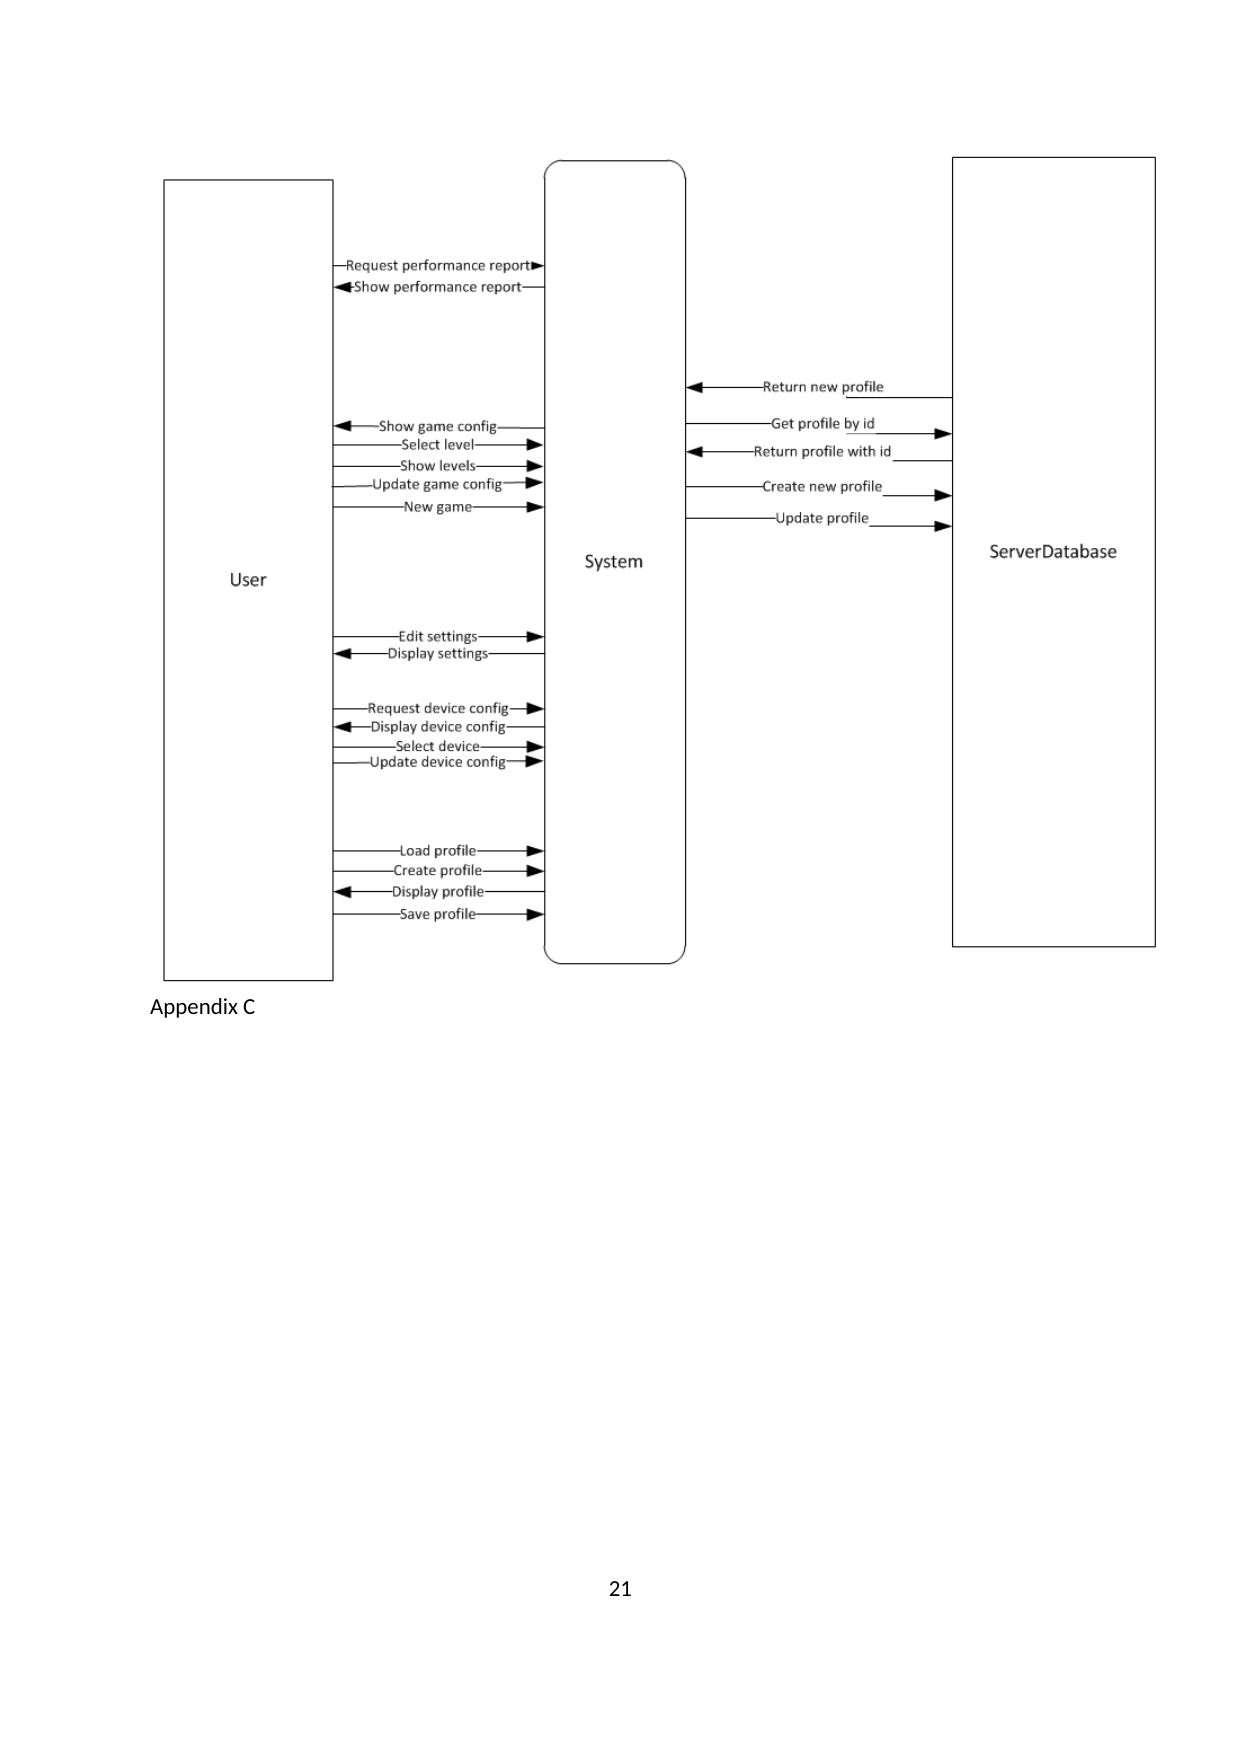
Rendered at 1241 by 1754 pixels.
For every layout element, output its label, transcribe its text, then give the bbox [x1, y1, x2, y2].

text Appendix C [150, 988, 1090, 1020]
picture [150, 149, 1174, 988]
